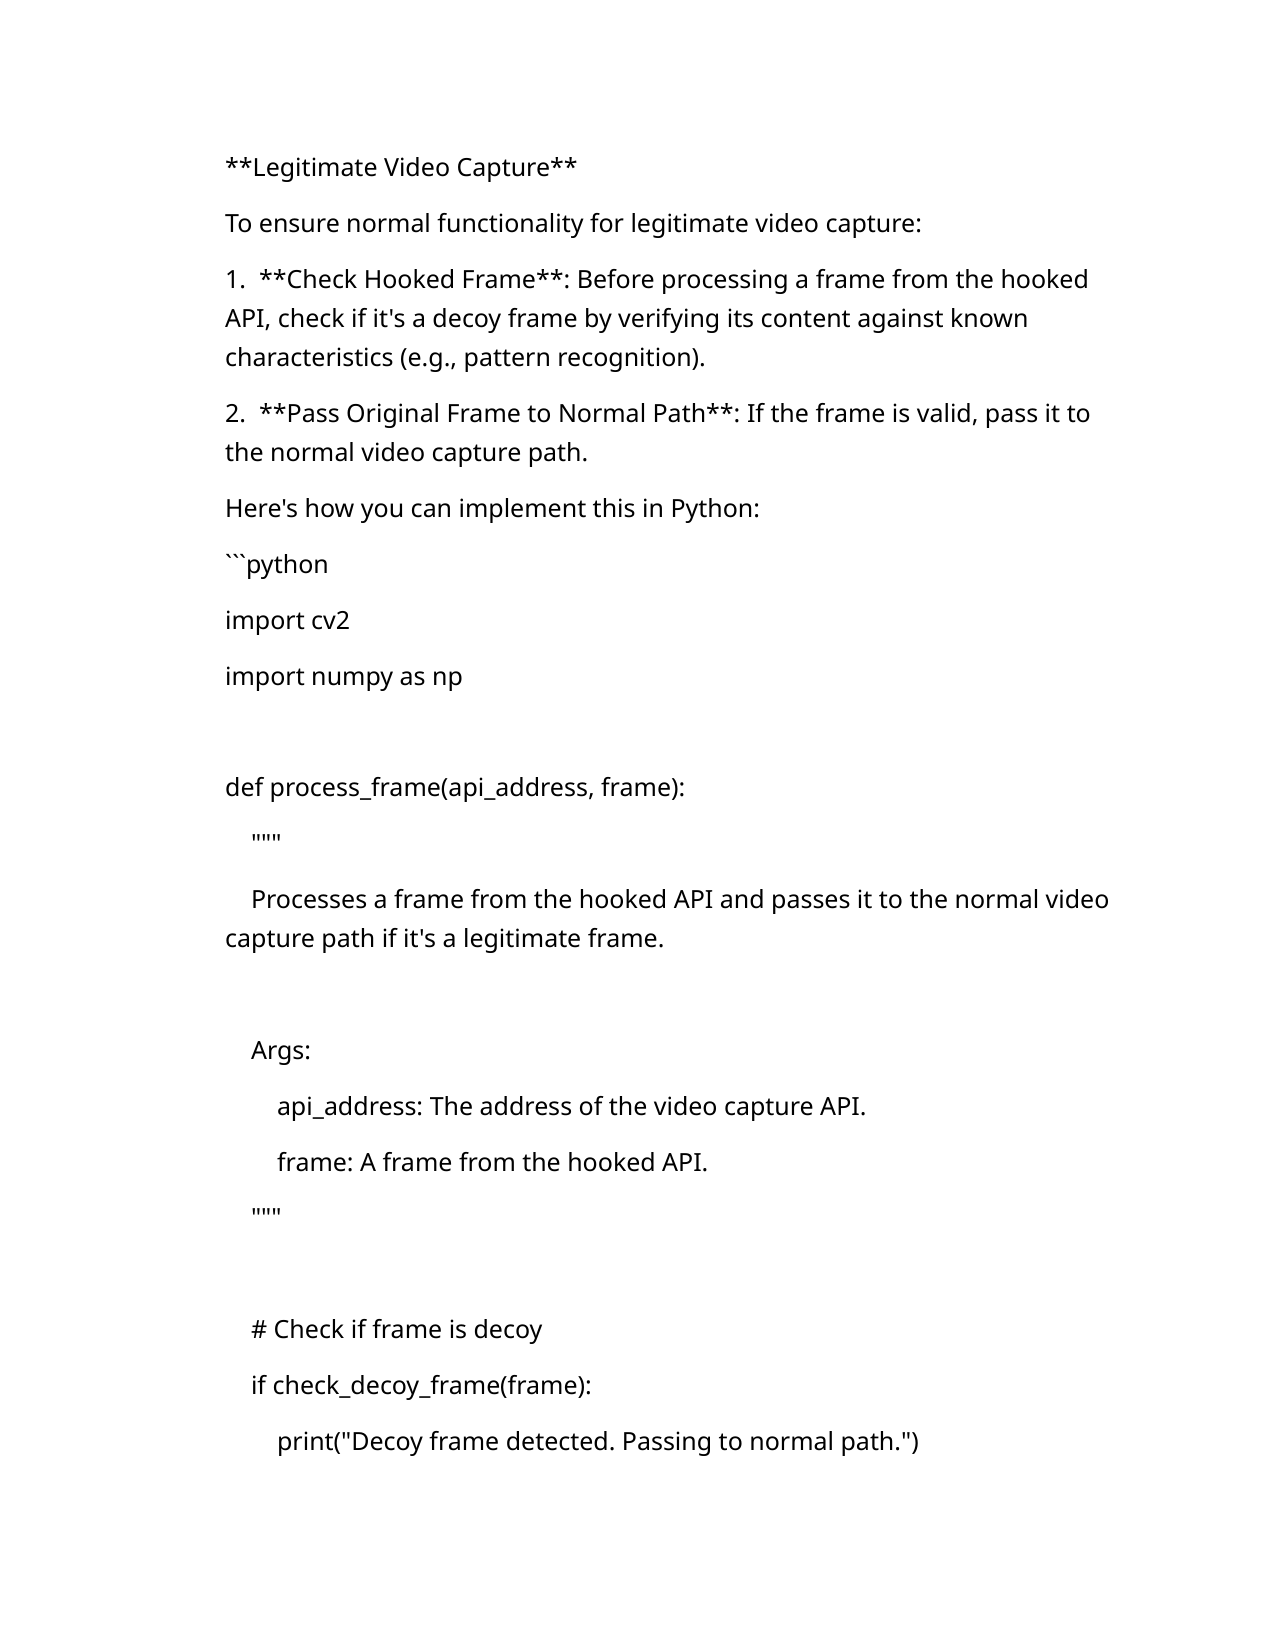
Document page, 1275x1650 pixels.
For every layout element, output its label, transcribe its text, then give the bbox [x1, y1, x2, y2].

text """ [225, 826, 1125, 860]
text ```python [225, 547, 1125, 581]
text frame: A frame from the hooked API. [225, 1144, 1125, 1178]
text 2. **Pass Original Frame to Normal Path**: If the frame is valid, pass it to the normal video capture path. [225, 396, 1125, 469]
text **Legitimate Video Capture** [225, 150, 1125, 184]
text if check_decoy_frame(frame): [225, 1367, 1125, 1402]
text """ [225, 1200, 1125, 1234]
text Here's how you can implement this in Python: [225, 491, 1125, 525]
text Args: [225, 1032, 1125, 1067]
text To ensure normal functionality for legitimate video capture: [225, 206, 1125, 240]
text # Check if frame is decoy [225, 1312, 1125, 1346]
text import cv2 [225, 602, 1125, 637]
text import numpy as np [225, 658, 1125, 692]
text api_address: The address of the video capture API. [225, 1088, 1125, 1122]
text Processes a frame from the hooked API and passes it to the normal video capture path if it's a legitimate frame. [225, 882, 1125, 955]
text 1. **Check Hooked Frame**: Before processing a frame from the hooked API, check if it's a decoy frame by verifying its content against known characteristics (e.g., pattern recognition). [225, 262, 1125, 374]
text print("Decoy frame detected. Passing to normal path.") [225, 1423, 1125, 1457]
text def process_frame(api_address, frame): [225, 770, 1125, 804]
